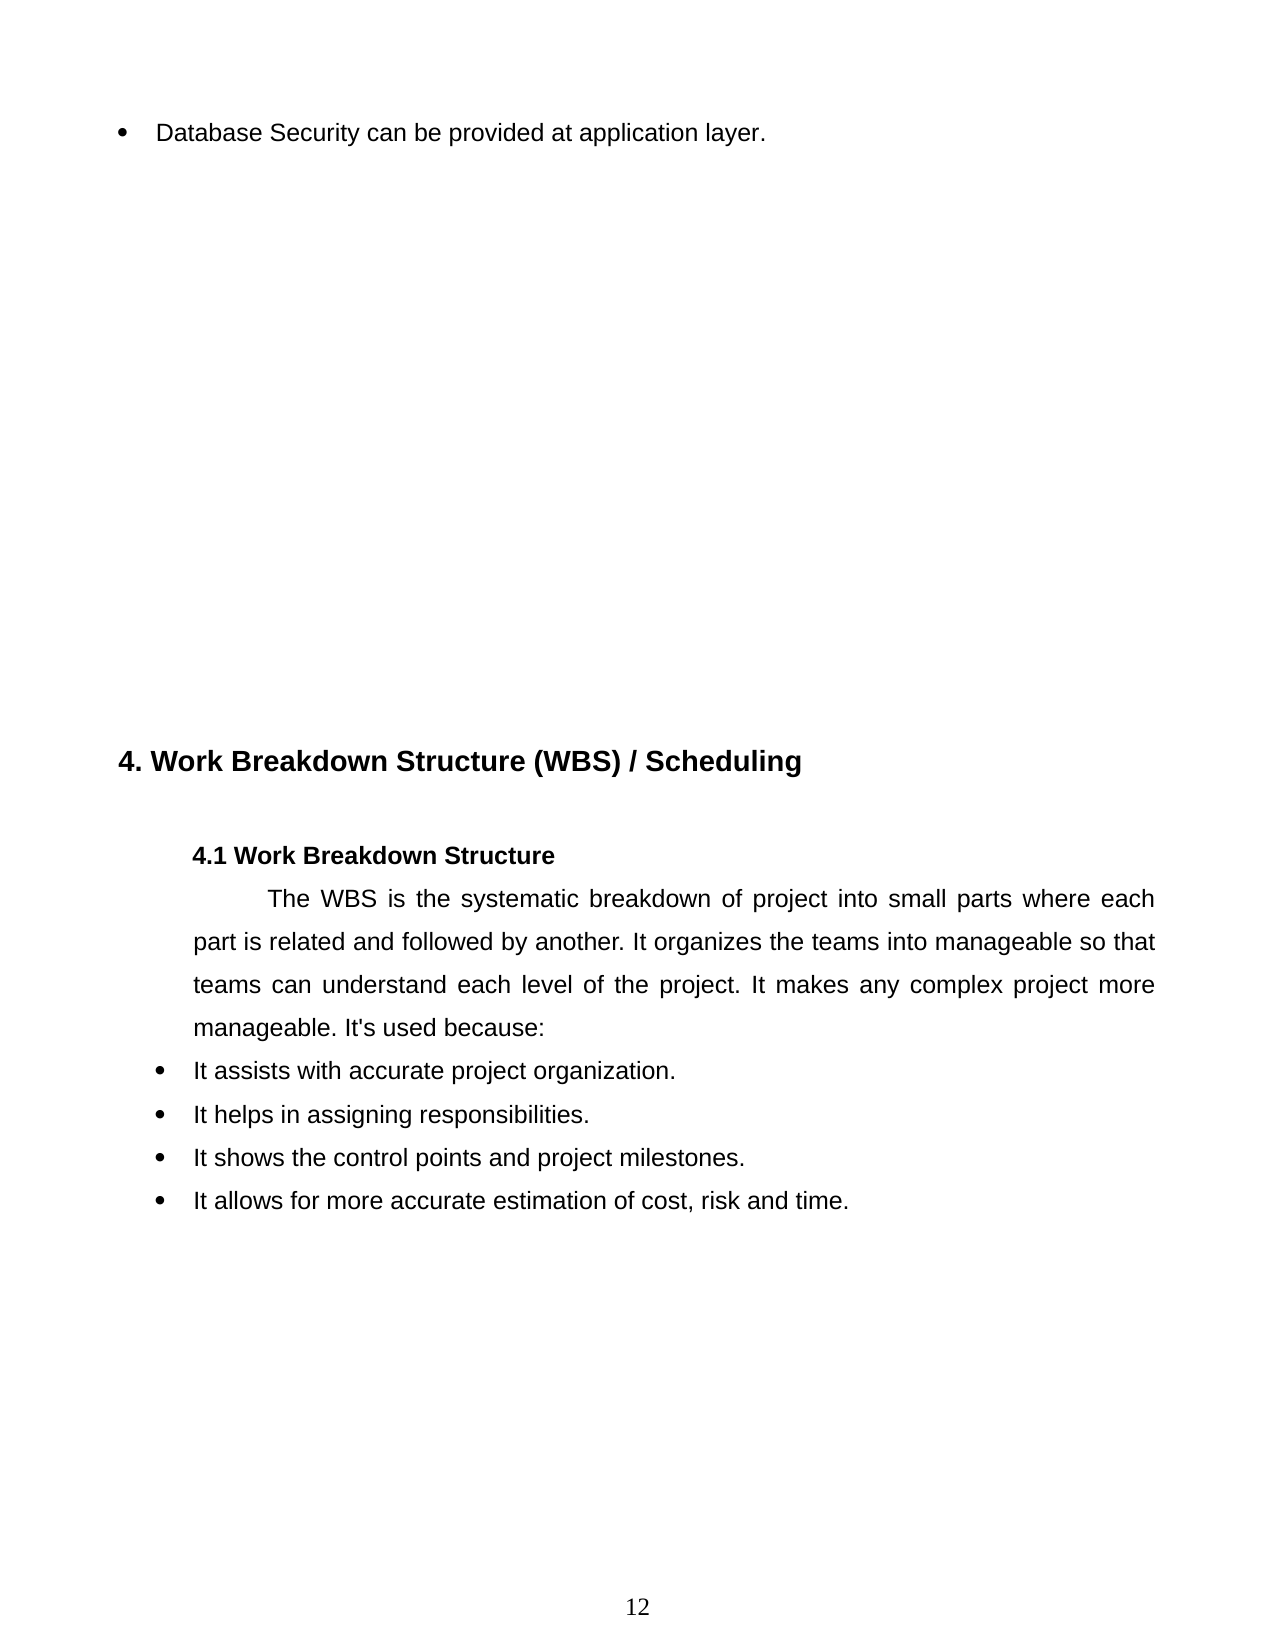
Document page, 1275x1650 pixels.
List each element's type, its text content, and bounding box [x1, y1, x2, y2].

list It allows for more accurate estimation of cost, risk and time. [156, 1186, 1157, 1215]
text 4. Work Breakdown Structure (WBS) / Scheduling [118, 744, 1157, 777]
text 4.1 Work Breakdown Structure [118, 841, 1157, 869]
list Database Security can be provided at application layer. [118, 118, 1157, 147]
list It shows the control points and project milestones. [156, 1143, 1157, 1172]
text The WBS is the systematic breakdown of project into small parts where each part is related and followed by another. It organizes the teams into manageable so that teams can understand each level of the project. It makes any complex project more manageable. It's used because: [193, 884, 1157, 1042]
list It assists with accurate project organization. [156, 1056, 1157, 1085]
list It helps in assigning responsibilities. [156, 1099, 1157, 1128]
